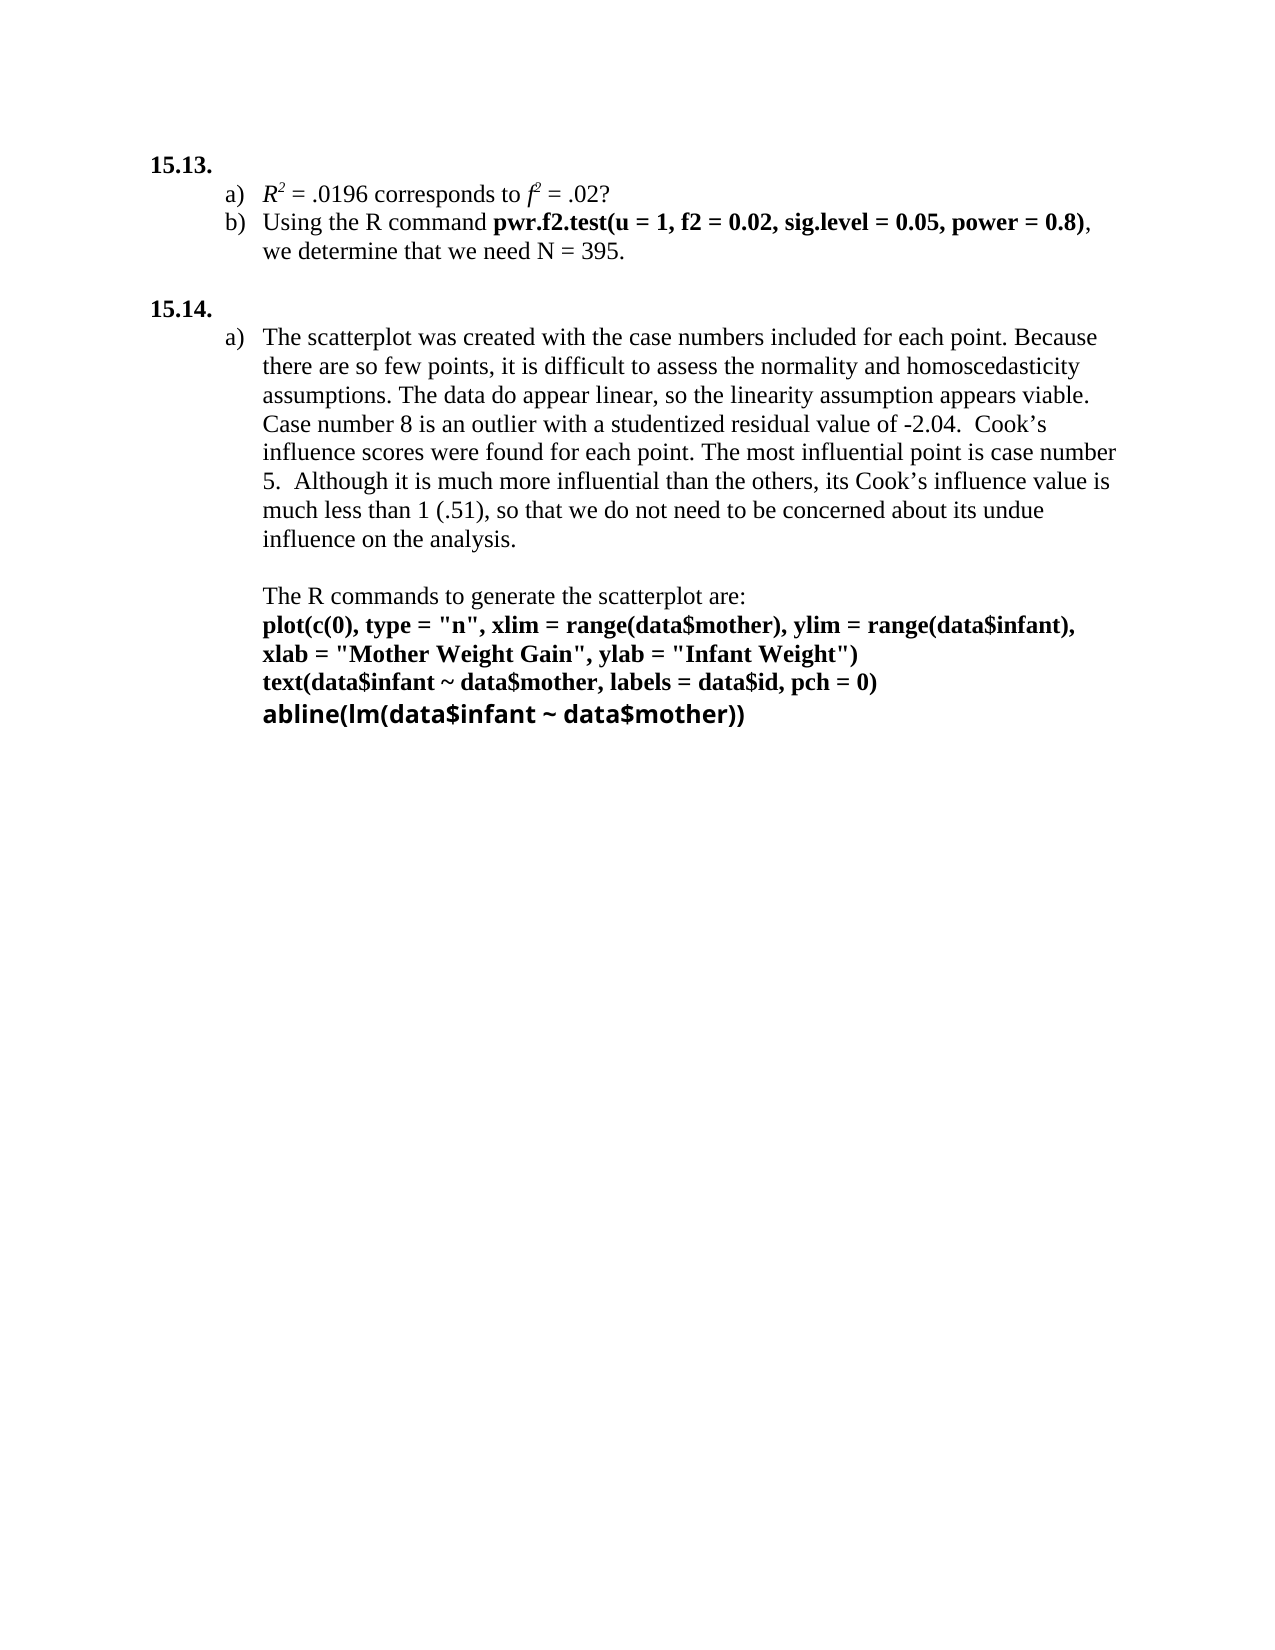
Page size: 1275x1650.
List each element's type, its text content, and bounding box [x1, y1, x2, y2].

list Using the R command pwr.f2.test(u = 1, f2 = 0.02, sig.level = 0.05, power = 0.8), we determine that we need N = 395. [225, 207, 1125, 265]
list The scatterplot was created with the case numbers included for each point. Because there are so few points, it is difficult to assess the normality and homoscedasticity assumptions. The data do appear linear, so the linearity assumption appears viable. Case number 8 is an outlier with a studentized residual value of -2.04. Cook’s influence scores were found for each point. The most influential point is case number 5. Although it is much more influential than the others, its Cook’s influence value is much less than 1 (.51), so that we do not need to be concerned about its undue influence on the analysis. [225, 322, 1125, 552]
text plot(c(0), type = "n", xlim = range(data$mother), ylim = range(data$infant), xlab = "Mother Weight Gain", ylab = "Infant Weight") [262, 610, 1125, 667]
list R2 = .0196 corresponds to f2 = .02? [225, 179, 1125, 207]
text text(data$infant ~ data$mother, labels = data$id, pch = 0) [262, 667, 1125, 696]
text abline(lm(data$infant ~ data$mother)) [262, 696, 1125, 730]
text The R commands to generate the scatterplot are: [262, 581, 1125, 610]
